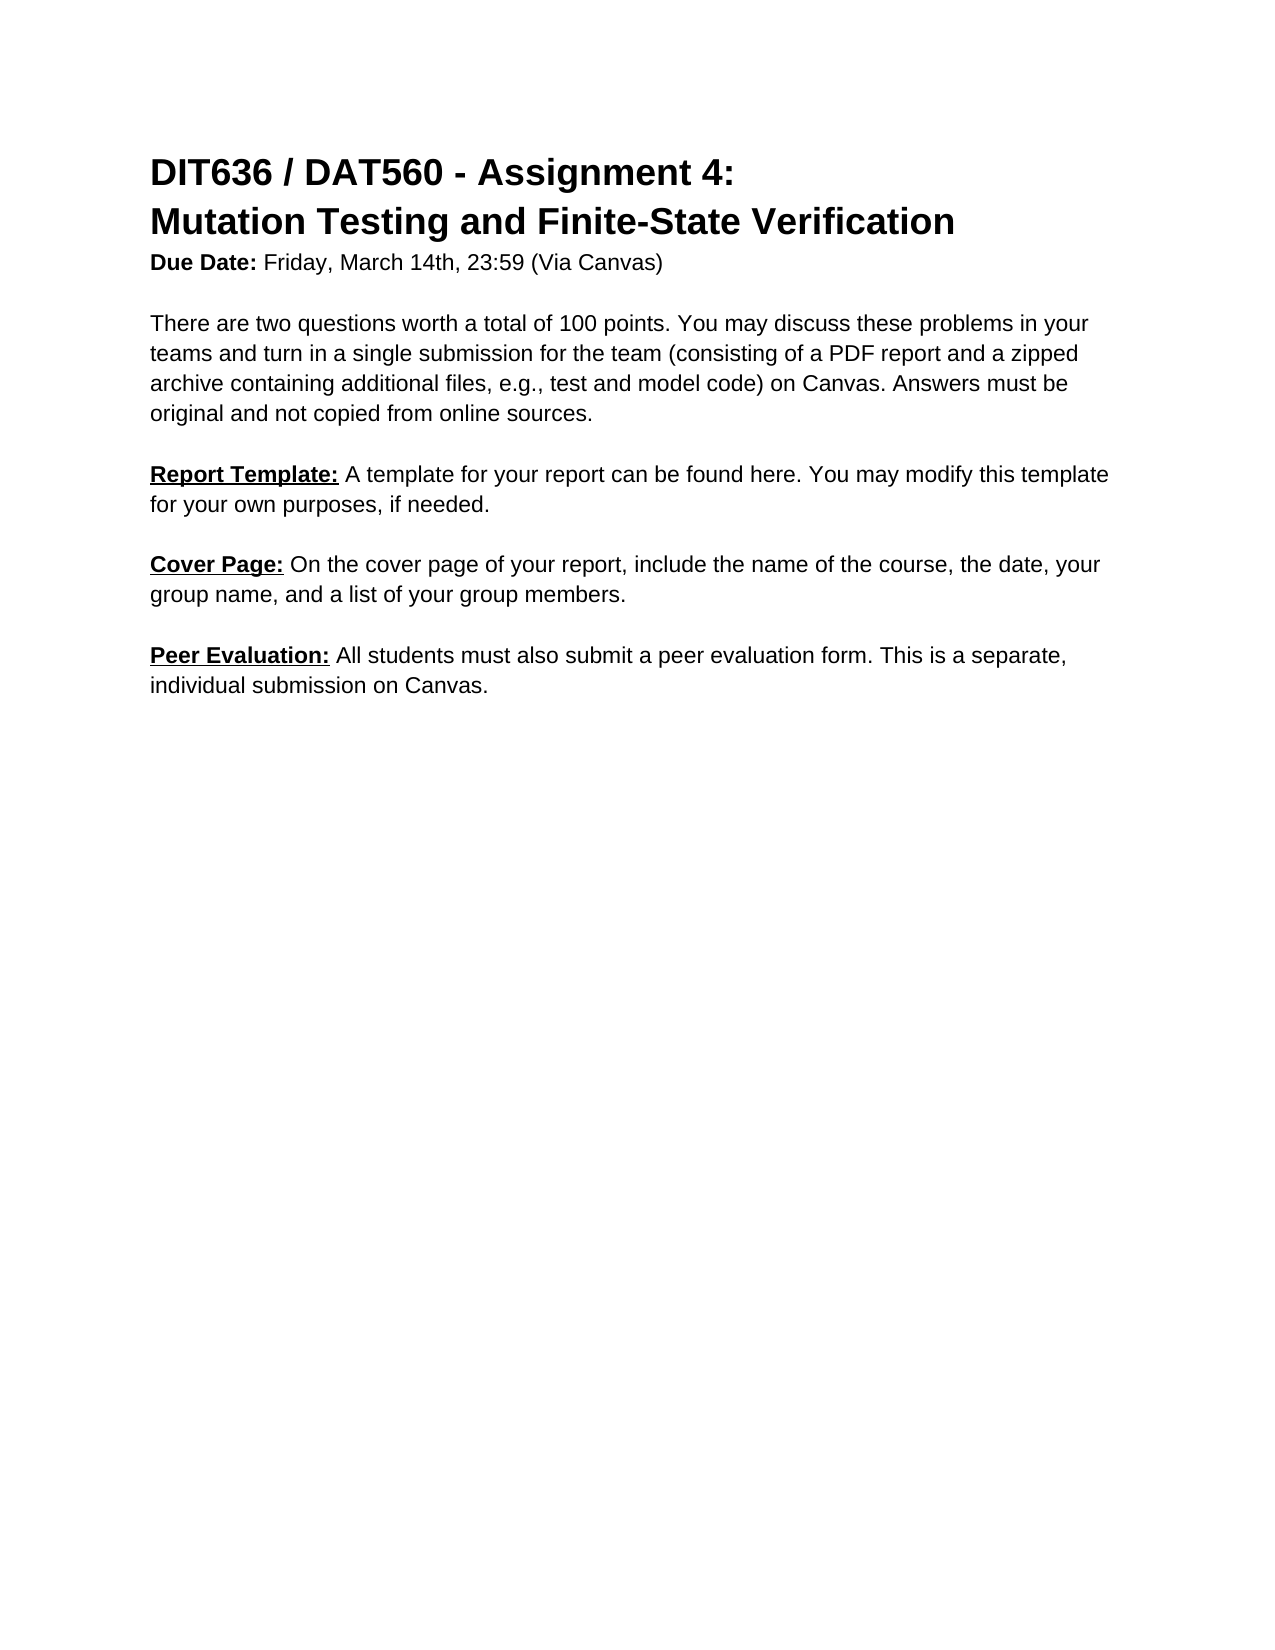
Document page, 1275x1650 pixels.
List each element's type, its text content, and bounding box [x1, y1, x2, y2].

text DIT636 / DAT560 - Assignment 4: [150, 150, 1125, 193]
text Cover Page: On the cover page of your report, include the name of the course, the date, your group name, and a list of your group members. [150, 551, 1125, 608]
text Mutation Testing and Finite-State Verification [150, 199, 1125, 243]
text Report Template: A template for your report can be found here. You may modify this template for your own purposes, if needed. [150, 461, 1125, 517]
text Peer Evaluation: All students must also submit a peer evaluation form. This is a separate, individual submission on Canvas. [150, 642, 1125, 698]
text There are two questions worth a total of 100 points. You may discuss these problems in your teams and turn in a single submission for the team (consisting of a PDF report and a zipped archive containing additional files, e.g., test and model code) on Canvas. Answers must be original and not copied from online sources. [150, 309, 1125, 427]
text Due Date: Friday, March 14th, 23:59 (Via Canvas) [150, 249, 1125, 276]
